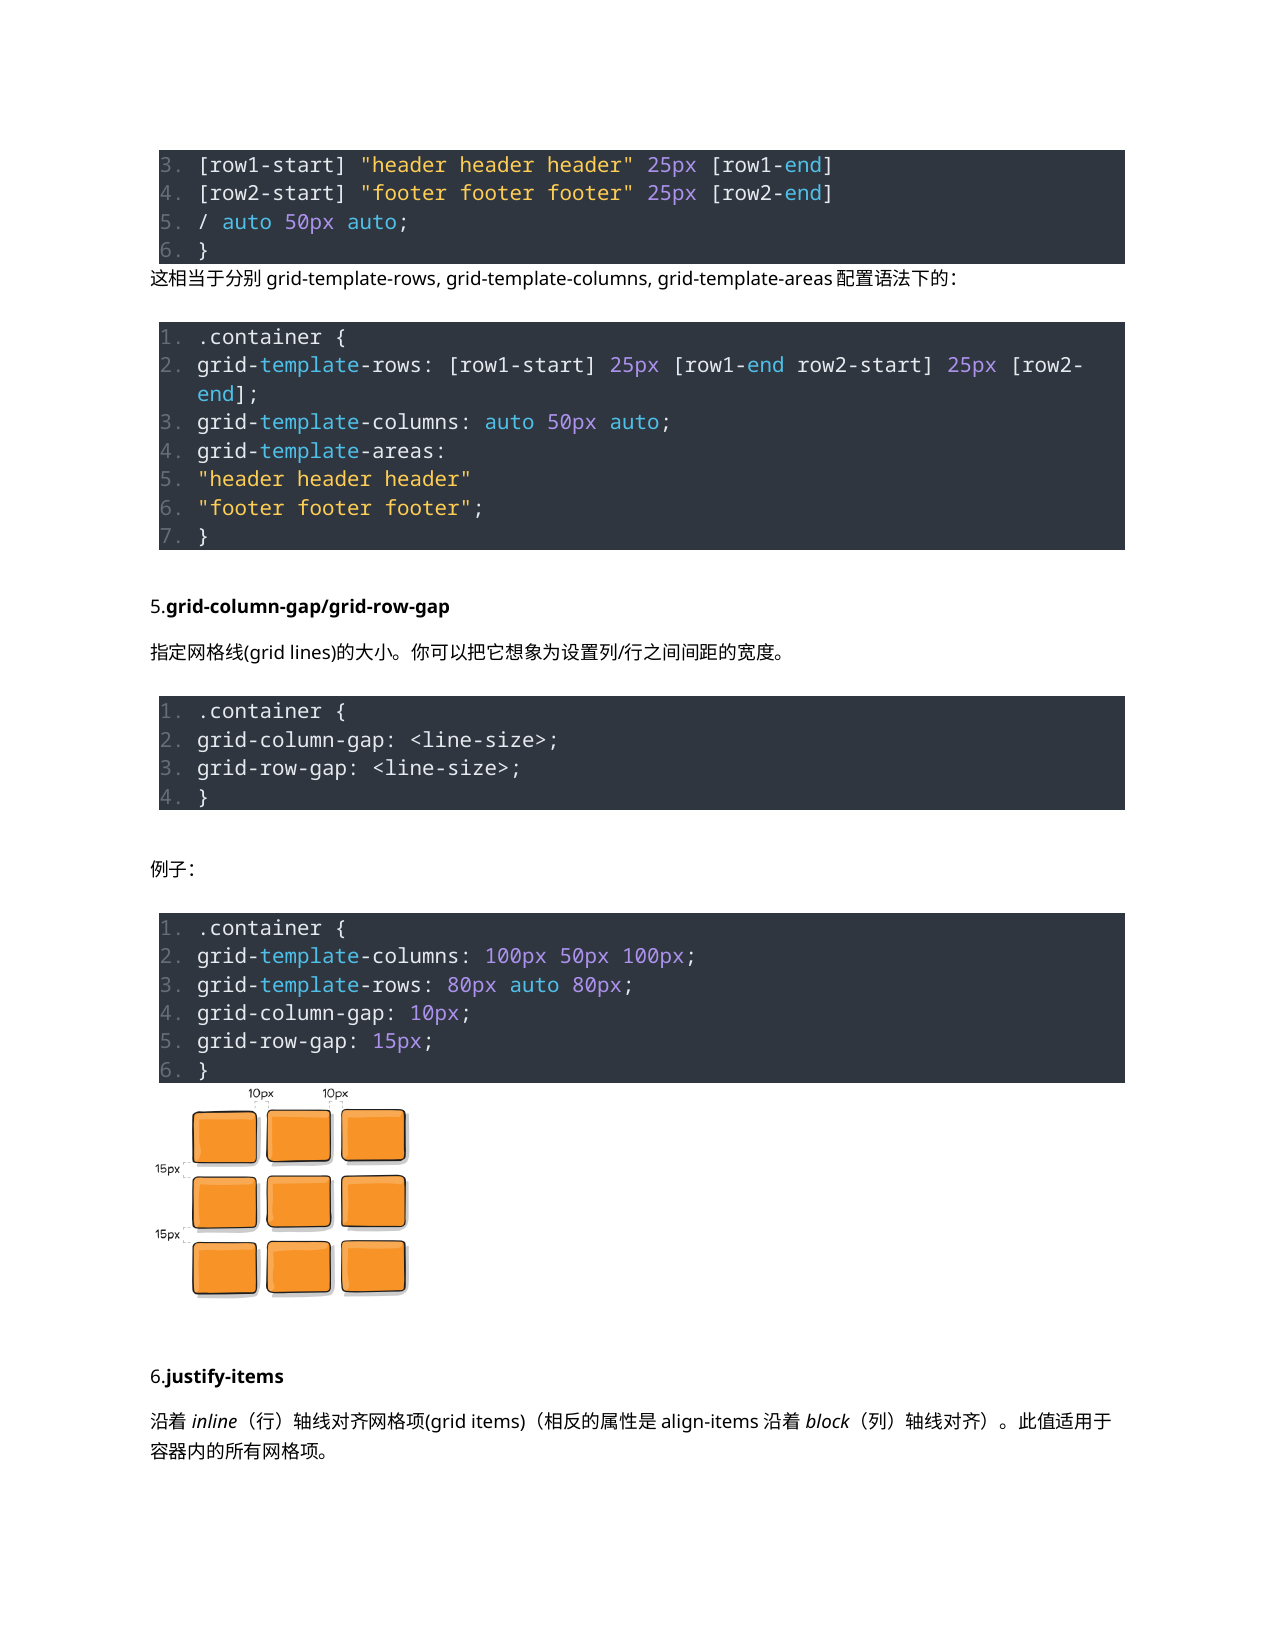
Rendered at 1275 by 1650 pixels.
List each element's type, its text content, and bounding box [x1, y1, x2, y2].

list grid-row-gap: <line-size>; [159, 753, 1125, 782]
text 例子： [150, 854, 1125, 882]
text 5.grid-column-gap/grid-row-gap [150, 594, 1125, 619]
list } [159, 235, 1125, 264]
list .container { [159, 913, 1125, 941]
picture [150, 1083, 412, 1301]
list / auto 50px auto; [159, 207, 1125, 235]
list grid-template-columns: auto 50px auto; [159, 407, 1125, 436]
list [row1-start] "header header header" 25px [row1-end] [159, 150, 1125, 178]
list } [159, 521, 1125, 550]
list grid-column-gap: <line-size>; [159, 725, 1125, 753]
list grid-template-areas: [159, 436, 1125, 464]
text 这相当于分别grid-template-rows, grid-template-columns, grid-template-areas配置语法下的： [150, 264, 1125, 291]
list .container { [159, 322, 1125, 351]
text 沿着 inline（行）轴线对齐网格项(grid items)（相反的属性是 align-items 沿着 block（列）轴线对齐）。此值适用于容器内的所有网格项。 [150, 1407, 1125, 1464]
text 指定网格线(grid lines)的大小。你可以把它想象为设置列/行之间间距的宽度。 [150, 638, 1125, 665]
list [row2-start] "footer footer footer" 25px [row2-end] [159, 178, 1125, 207]
list } [159, 782, 1125, 810]
list grid-column-gap: 10px; [159, 998, 1125, 1027]
list grid-row-gap: 15px; [159, 1027, 1125, 1055]
list } [159, 1055, 1125, 1083]
list .container { [159, 696, 1125, 725]
list grid-template-rows: [row1-start] 25px [row1-end row2-start] 25px [row2-end]; [159, 351, 1125, 407]
list grid-template-columns: 100px 50px 100px; [159, 941, 1125, 970]
list grid-template-rows: 80px auto 80px; [159, 970, 1125, 998]
list "header header header" [159, 464, 1125, 493]
list "footer footer footer"; [159, 493, 1125, 521]
text 6.justify-items [150, 1363, 1125, 1388]
